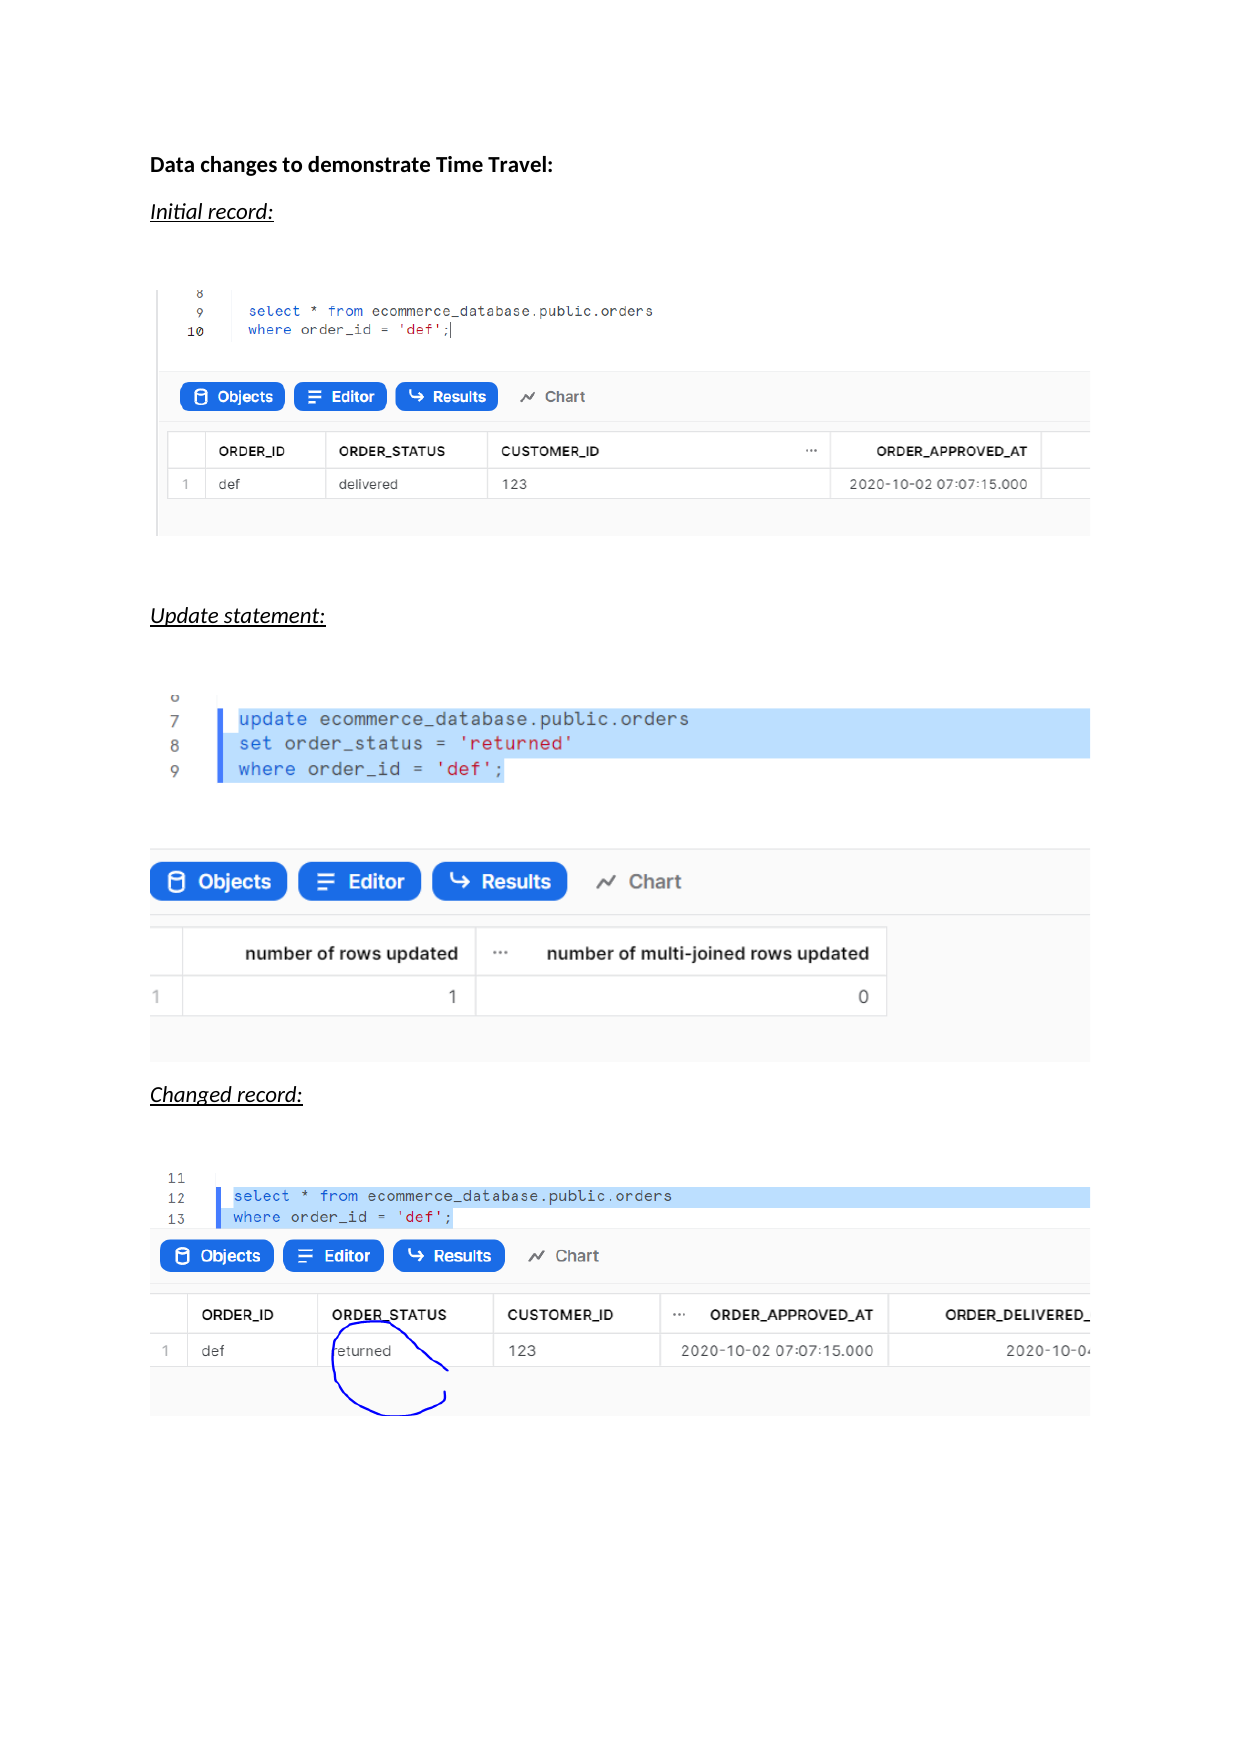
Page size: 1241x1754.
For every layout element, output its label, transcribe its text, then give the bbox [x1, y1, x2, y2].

picture [150, 695, 1091, 1062]
text Update statement: [150, 601, 1090, 629]
text Changed record: [150, 1080, 1090, 1108]
picture [150, 290, 1091, 536]
picture [150, 1173, 1091, 1416]
text Initial record: [150, 197, 1090, 225]
text Data changes to demonstrate Time Travel: [150, 150, 1090, 178]
